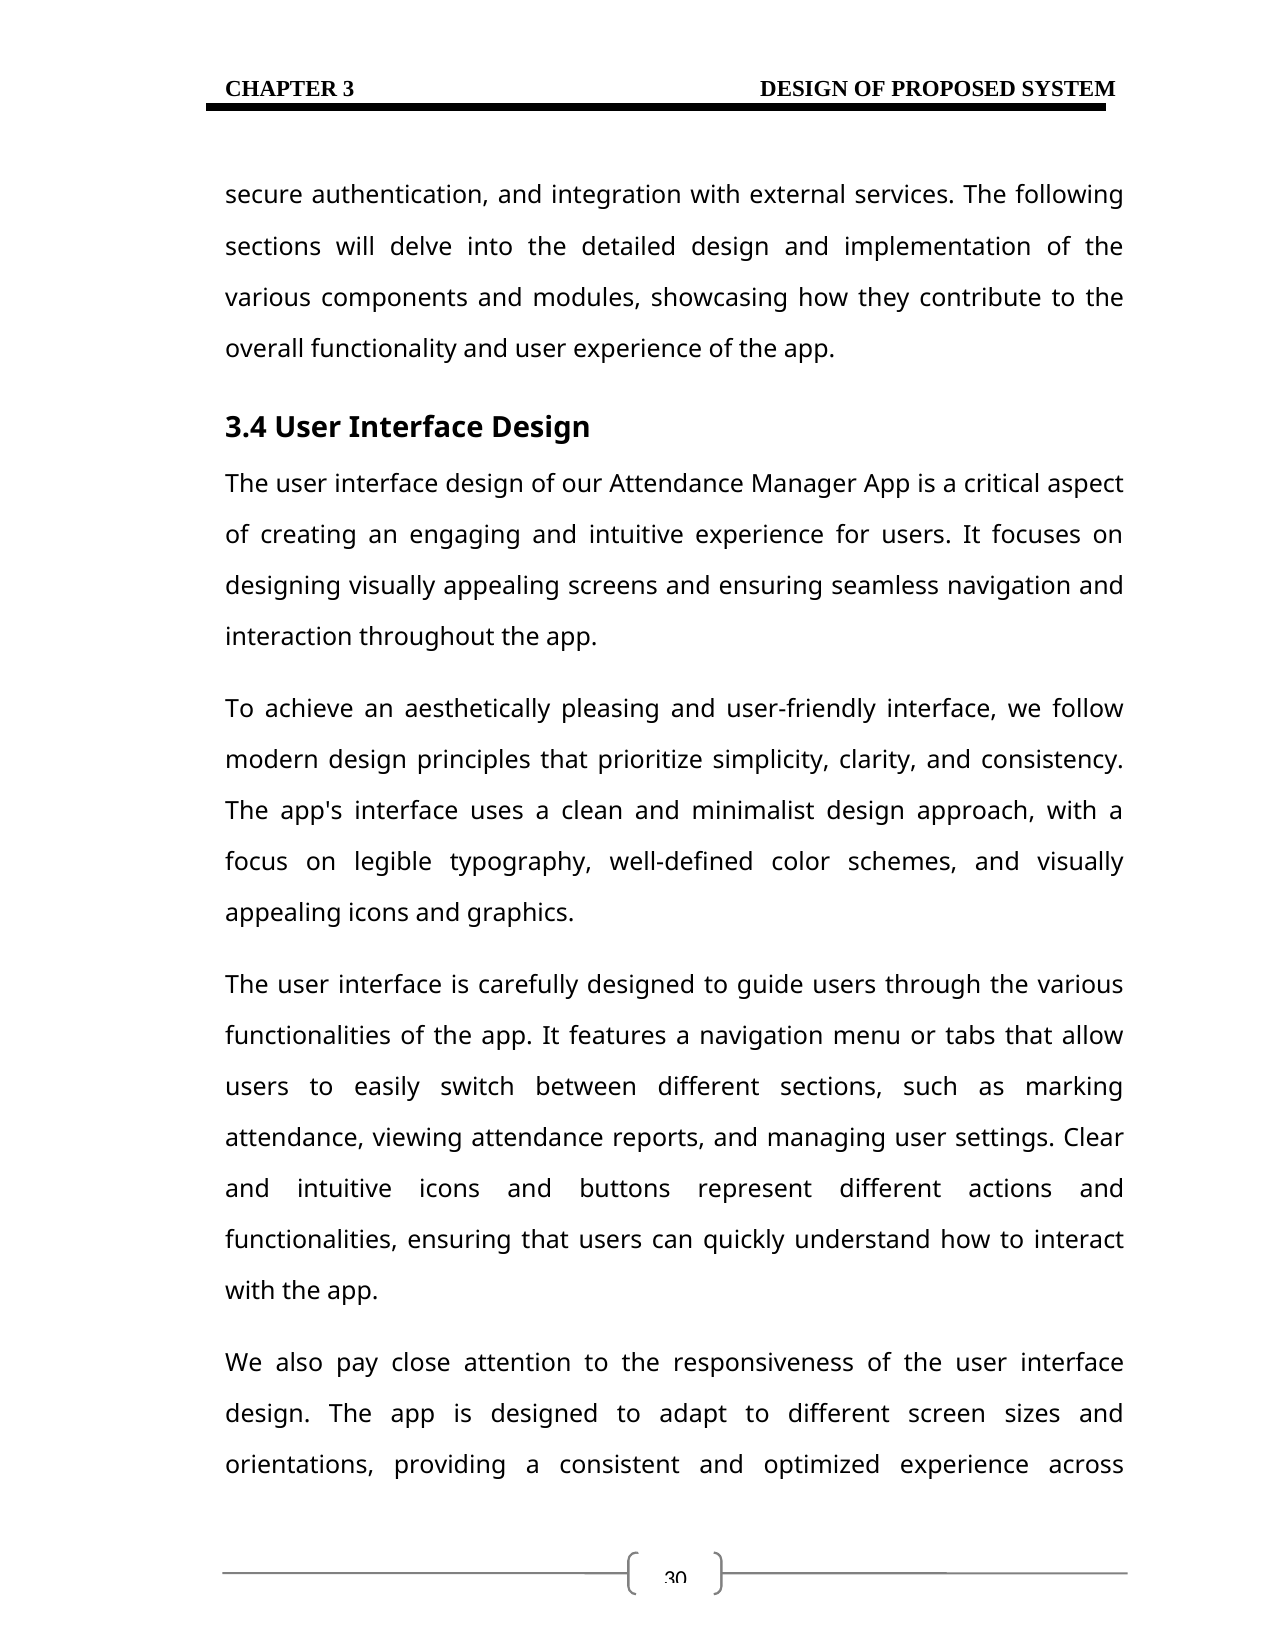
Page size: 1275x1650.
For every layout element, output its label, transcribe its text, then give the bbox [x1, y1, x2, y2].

subtitle 3.4 User Interface Design [225, 406, 1125, 446]
text The user interface design of our Attendance Manager App is a critical aspect of creating an engaging and intuitive experience for users. It focuses on designing visually appealing screens and ensuring seamless navigation and interaction throughout the app. [225, 466, 1125, 653]
text To achieve an aesthetically pleasing and user-friendly interface, we follow modern design principles that prioritize simplicity, clarity, and consistency. The app's interface uses a clean and minimalist design approach, with a focus on legible typography, well-defined color schemes, and visually appealing icons and graphics. [225, 691, 1125, 929]
text The user interface is carefully designed to guide users through the various functionalities of the app. It features a navigation menu or tabs that allow users to easily switch between different sections, such as marking attendance, viewing attendance reports, and managing user settings. Clear and intuitive icons and buttons represent different actions and functionalities, ensuring that users can quickly understand how to interact with the app. [225, 967, 1125, 1307]
